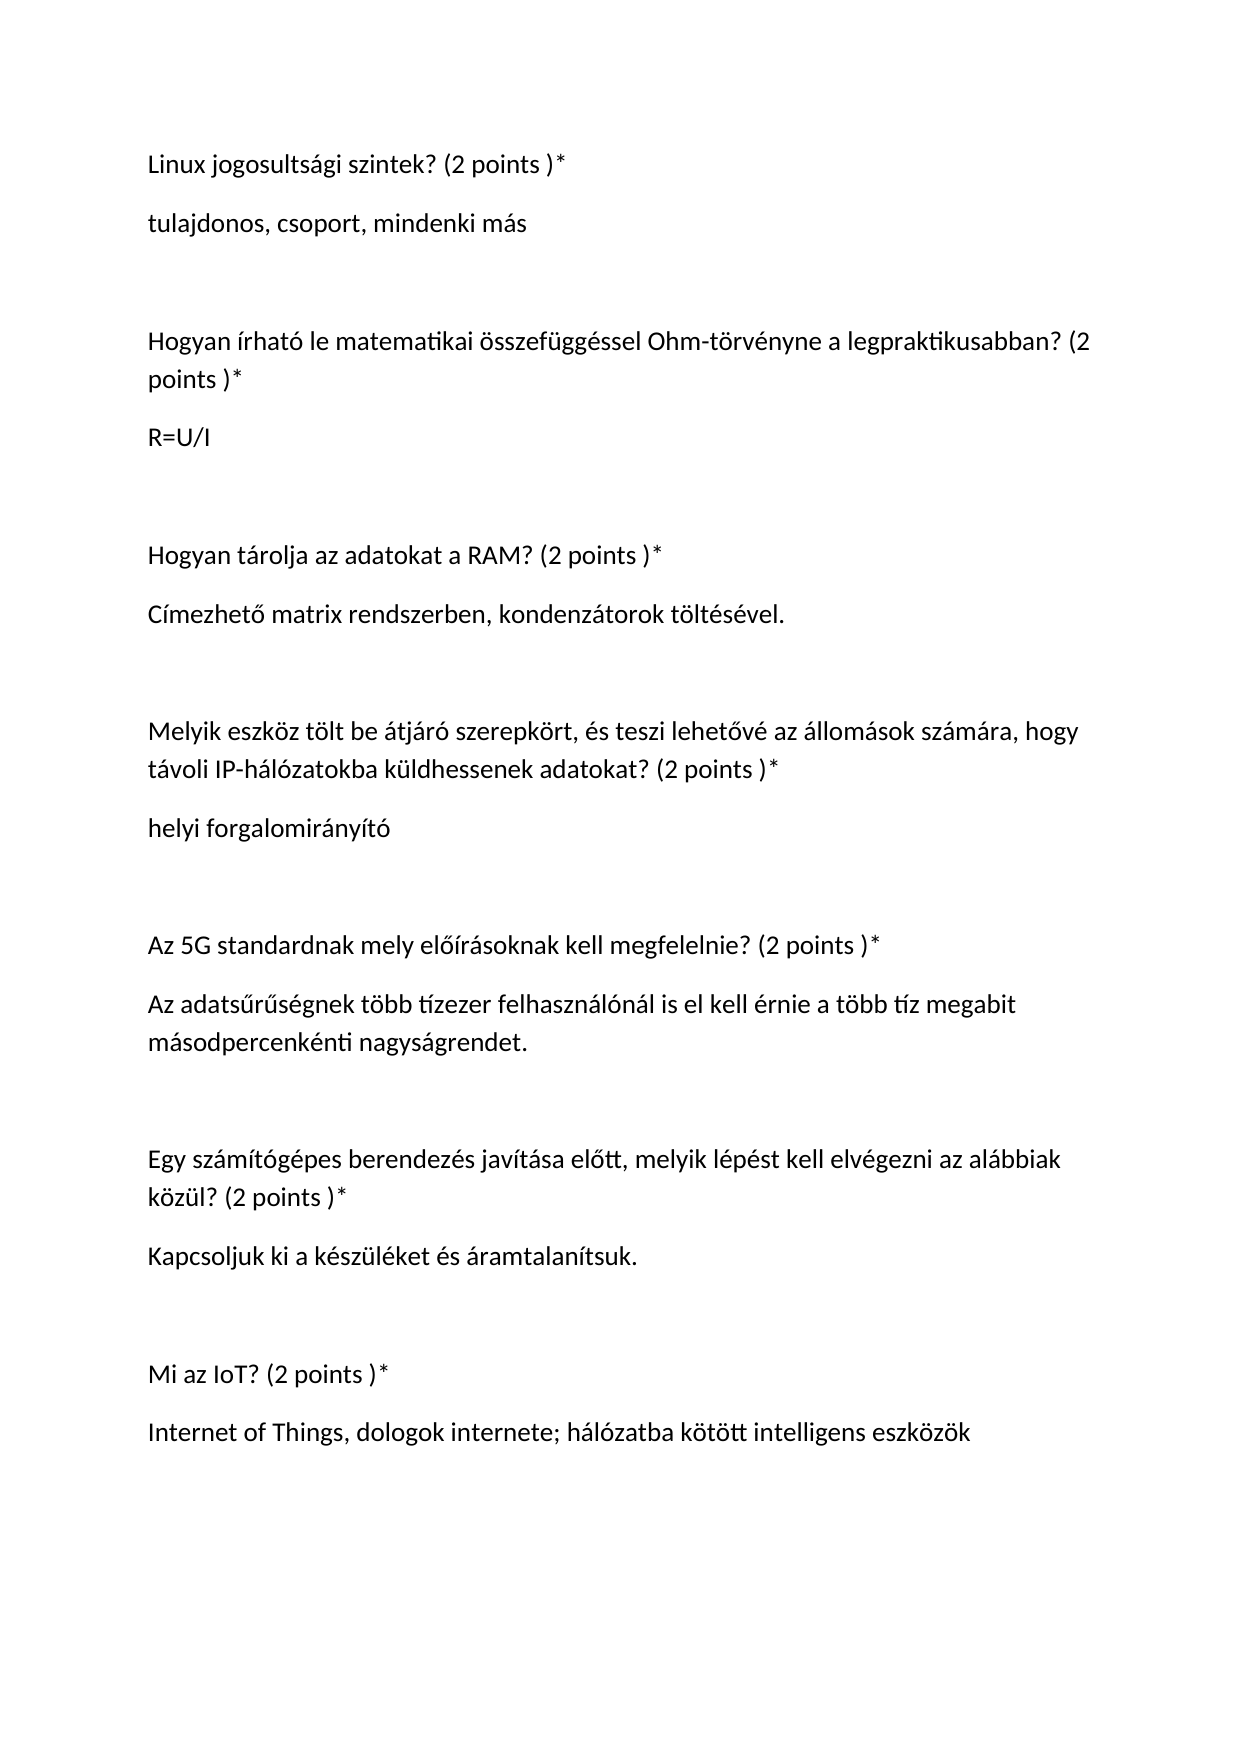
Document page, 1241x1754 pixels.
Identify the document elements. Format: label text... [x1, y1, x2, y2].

text Mi az IoT? (2 points )* [148, 1357, 1093, 1390]
text R=U/I [148, 421, 1093, 453]
text Linux jogosultsági szintek? (2 points )* [148, 148, 1093, 181]
text Melyik eszköz tölt be átjáró szerepkört, és teszi lehetővé az állomások számára, hogy távoli IP-hálózatokba küldhessenek adatokat? (2 points )* [148, 714, 1093, 785]
text Hogyan írható le matematikai összefüggéssel Ohm-törvényne a legpraktikusabban? (2 points )* [148, 324, 1093, 395]
text Kapcsoljuk ki a készüléket és áramtalanítsuk. [148, 1239, 1093, 1272]
text Az adatsűrűségnek több tízezer felhasználónál is el kell érnie a több tíz megabit másodpercenkénti nagyságrendet. [148, 987, 1093, 1058]
text helyi forgalomirányító [148, 811, 1093, 844]
text Hogyan tárolja az adatokat a RAM? (2 points )* [148, 538, 1093, 571]
text Címezhető matrix rendszerben, kondenzátorok töltésével. [148, 597, 1093, 630]
text Az 5G standardnak mely előírásoknak kell megfelelnie? (2 points )* [148, 928, 1093, 961]
text tulajdonos, csoport, mindenki más [148, 206, 1093, 239]
text Internet of Things, dologok internete; hálózatba kötött intelligens eszközök [148, 1416, 1093, 1448]
text Egy számítógépes berendezés javítása előtt, melyik lépést kell elvégezni az alábbiak közül? (2 points )* [148, 1143, 1093, 1213]
